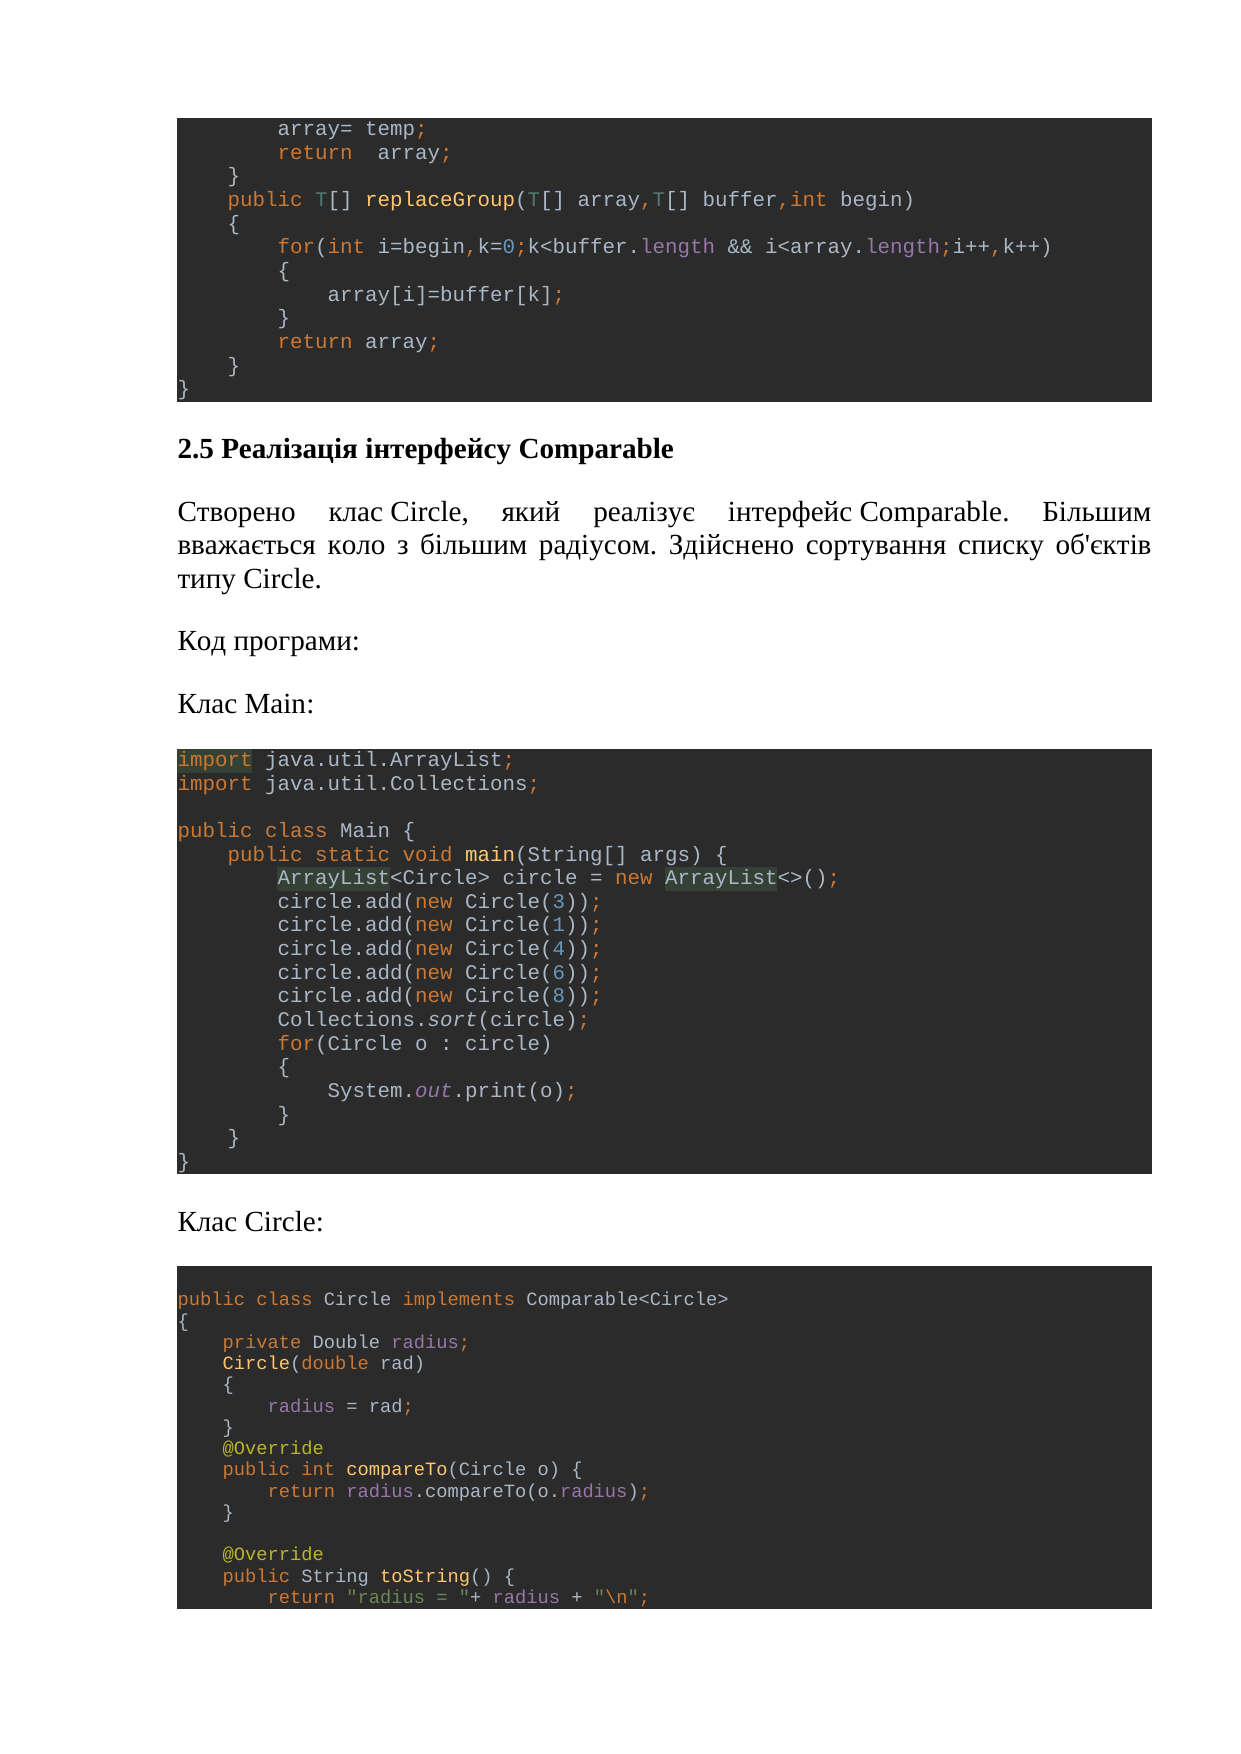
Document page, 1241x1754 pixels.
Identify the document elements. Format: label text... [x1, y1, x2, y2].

text import java.util.ArrayList; import java.util.Collections; public class Main { public static void main(String[] args) { ArrayList<Circle> circle = new ArrayList<>(); circle.add(new Circle(3)); circle.add(new Circle(1)); circle.add(new Circle(4)); circle.add(new Circle(6)); circle.add(new Circle(8)); Collections.sort(circle); for(Circle o : circle) { System.out.print(o); } } } [177, 749, 1152, 1174]
text Клас Circle: [177, 1204, 1152, 1237]
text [177, 1266, 1152, 1609]
text Створено клас Circle, який реалізує інтерфейс Comparable. Більшим вважається коло з більшим радіусом. Здійснено сортування списку об'єктів типу Circle. [177, 494, 1152, 594]
subtitle 2.5 Реалізація інтерфейсу Comparable [177, 431, 1152, 464]
text Клас Main: [177, 686, 1152, 720]
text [177, 118, 1152, 402]
text Код програми: [177, 623, 1152, 657]
